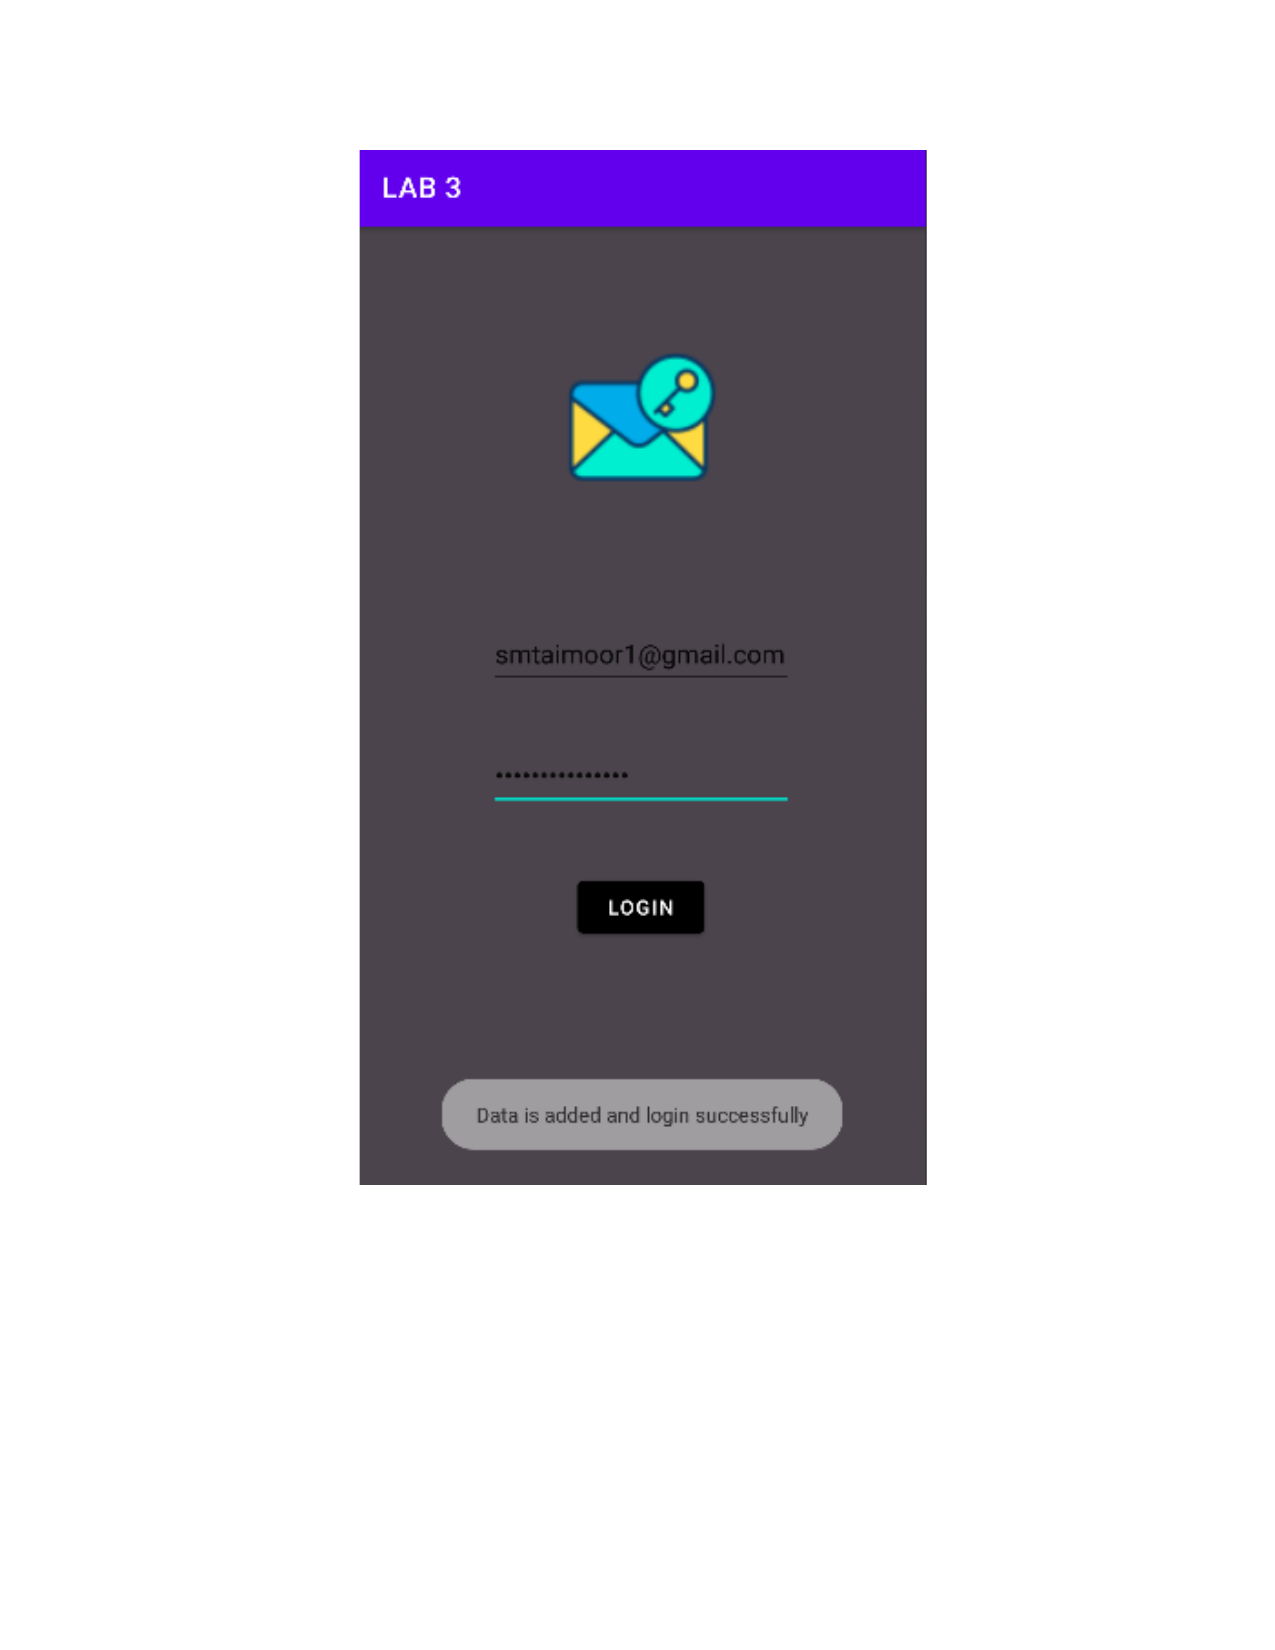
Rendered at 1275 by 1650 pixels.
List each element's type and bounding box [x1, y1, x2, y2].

picture [357, 150, 927, 1181]
